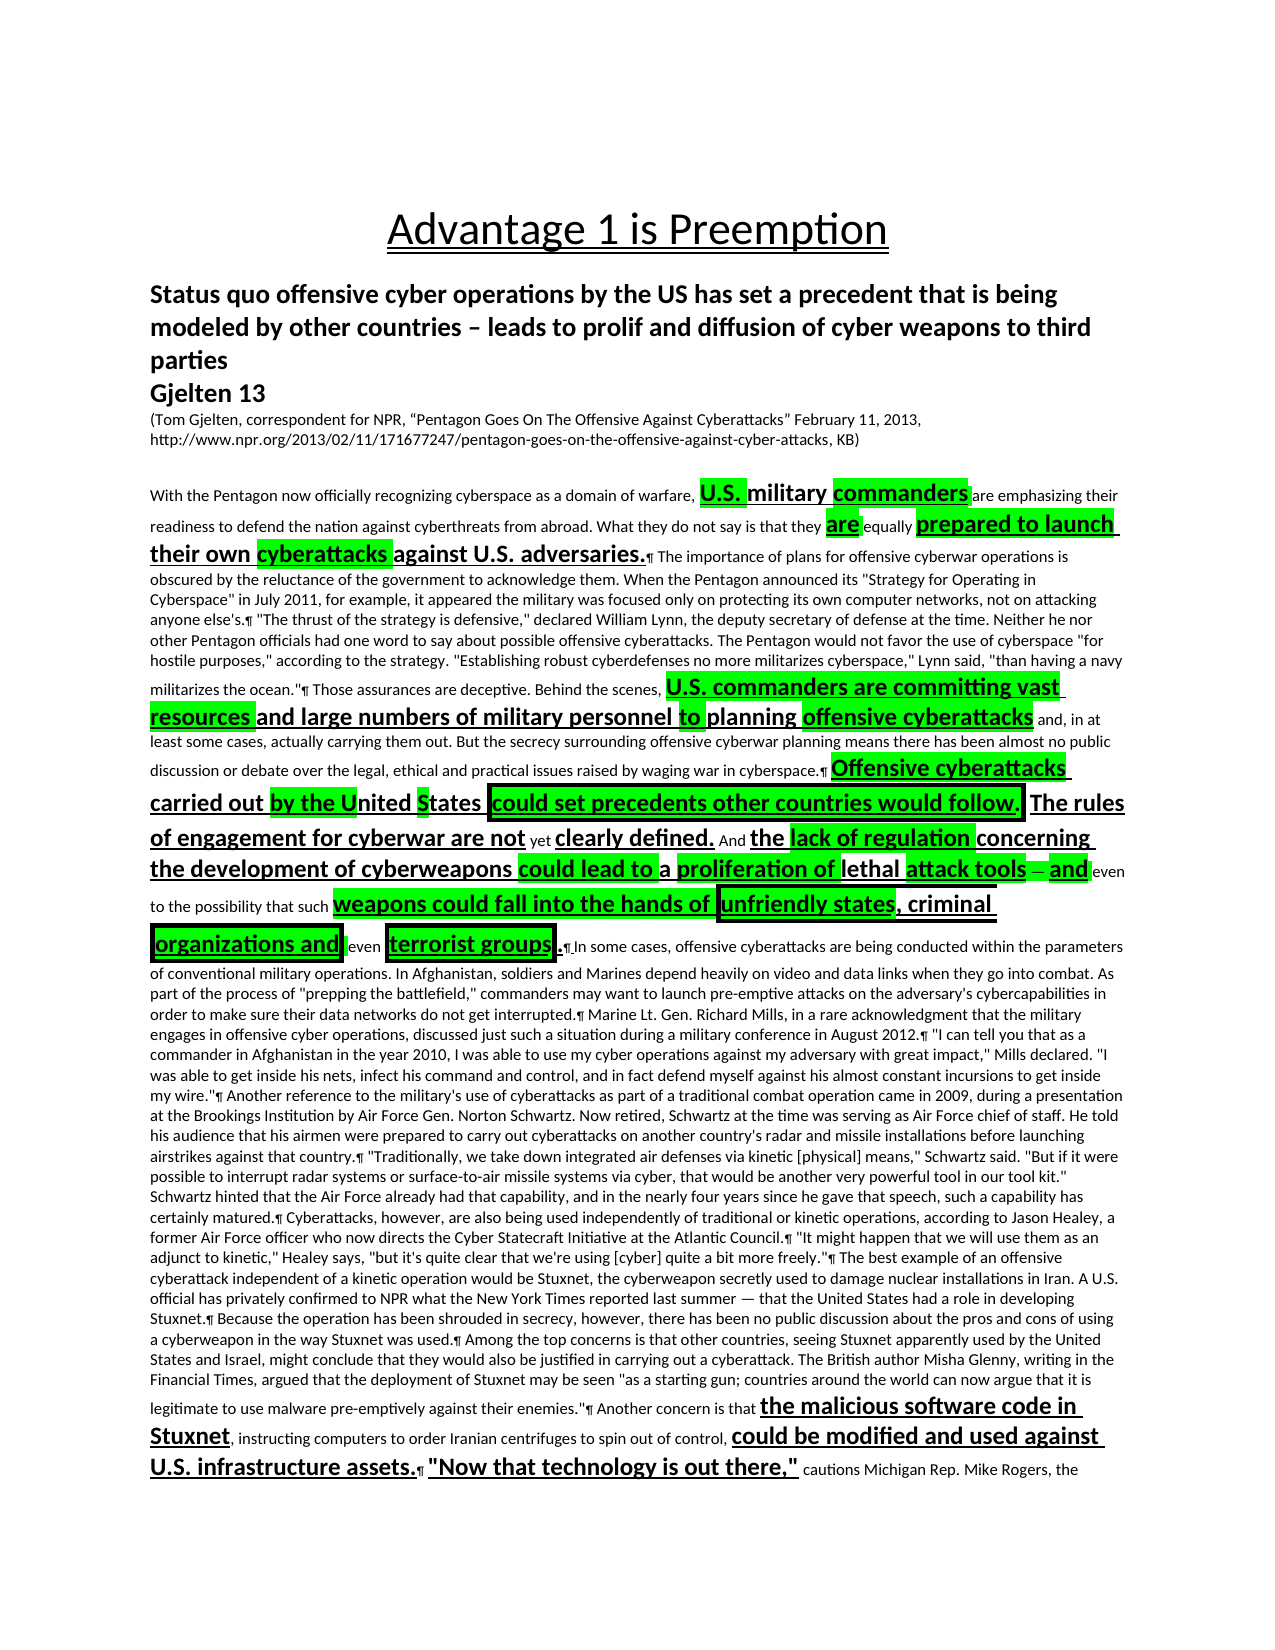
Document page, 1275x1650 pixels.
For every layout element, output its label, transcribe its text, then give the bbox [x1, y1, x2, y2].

subtitle Advantage 1 is Preemption [150, 200, 1125, 256]
text Gjelten 13 [150, 376, 1125, 409]
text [150, 477, 1125, 1481]
text (Tom Gjelten, correspondent for NPR, “Pentagon Goes On The Offensive Against Cyberattacks” February 11, 2013, http://www.npr.org/2013/02/11/171677247/pentagon-goes-on-the-offensive-against-cyber-attacks, KB) [150, 409, 1125, 449]
text Status quo offensive cyber operations by the US has set a precedent that is being modeled by other countries – leads to prolif and diffusion of cyber weapons to third parties [150, 277, 1125, 376]
